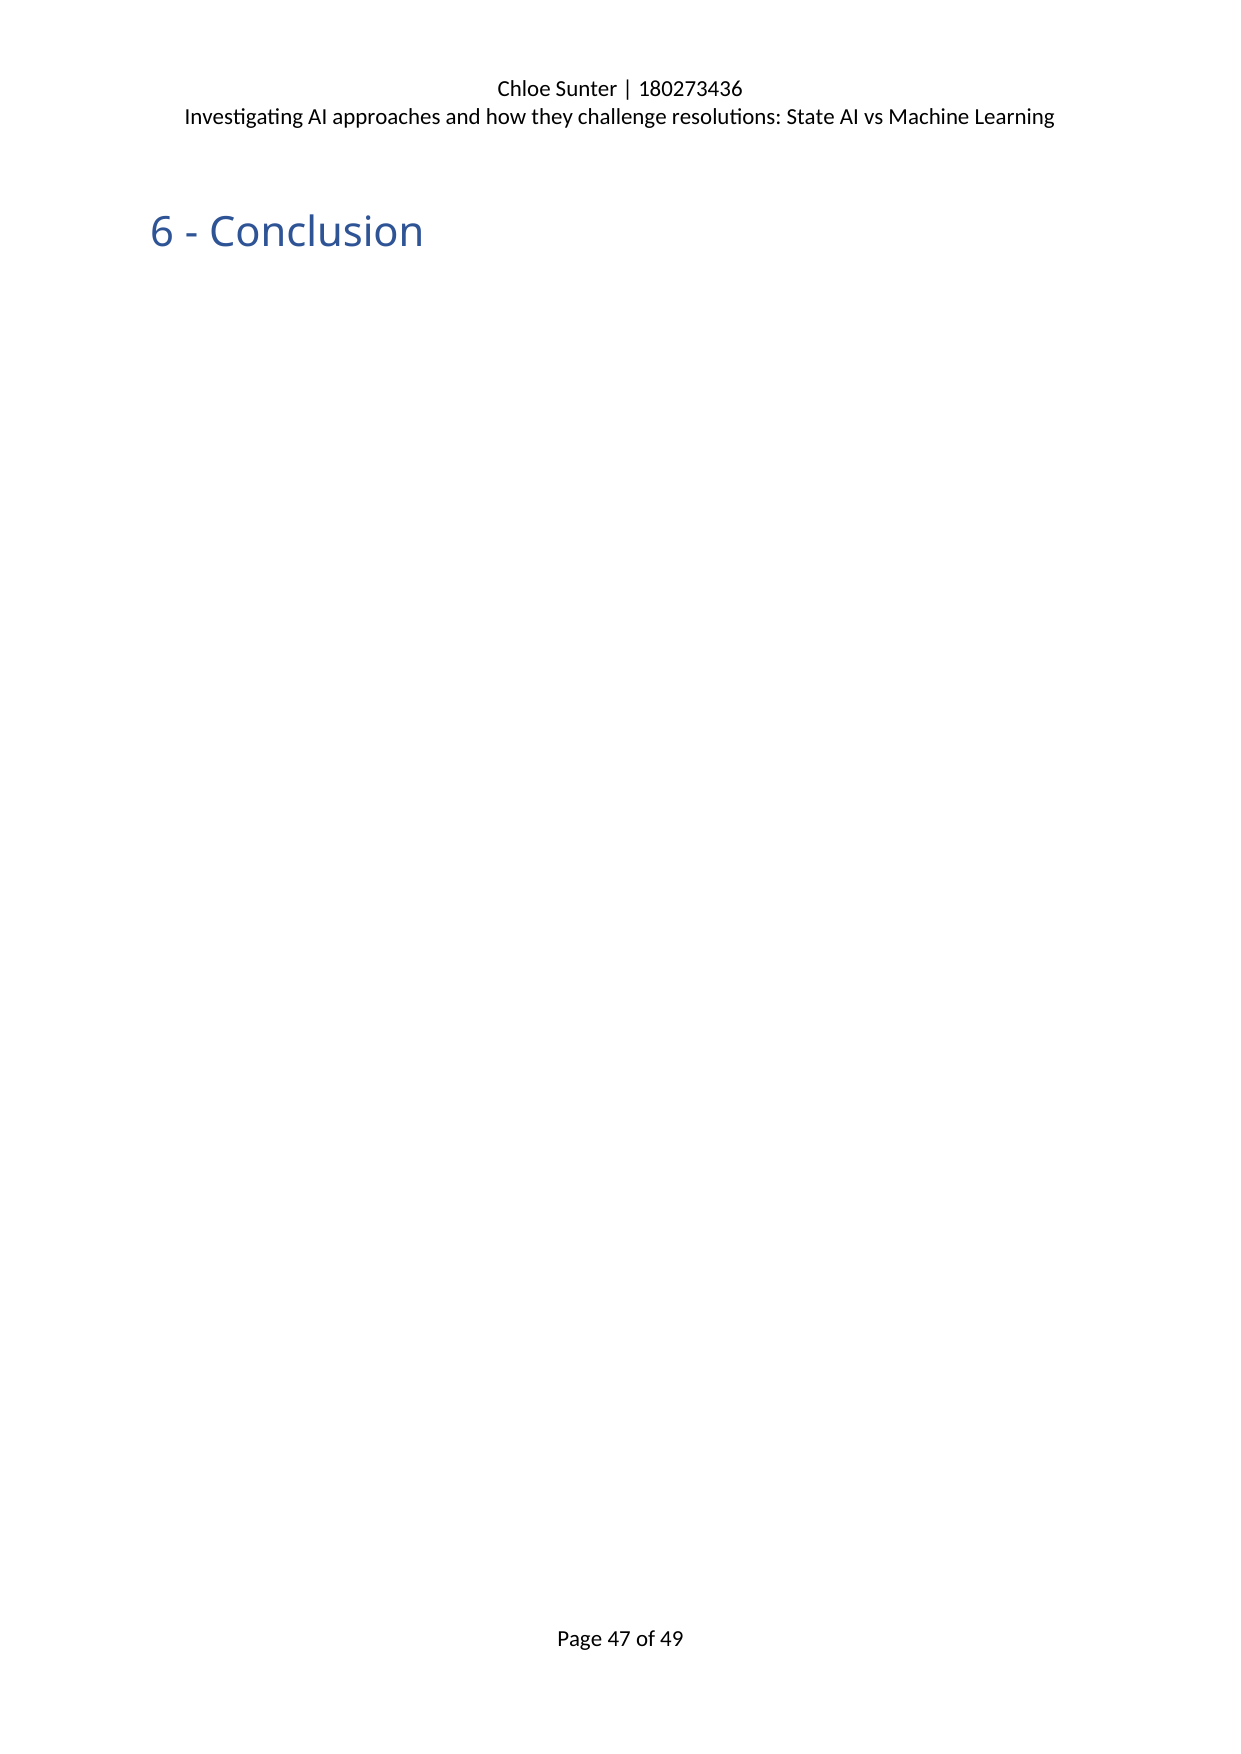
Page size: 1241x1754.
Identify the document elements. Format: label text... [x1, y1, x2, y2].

text 6 - Conclusion [150, 202, 1090, 258]
